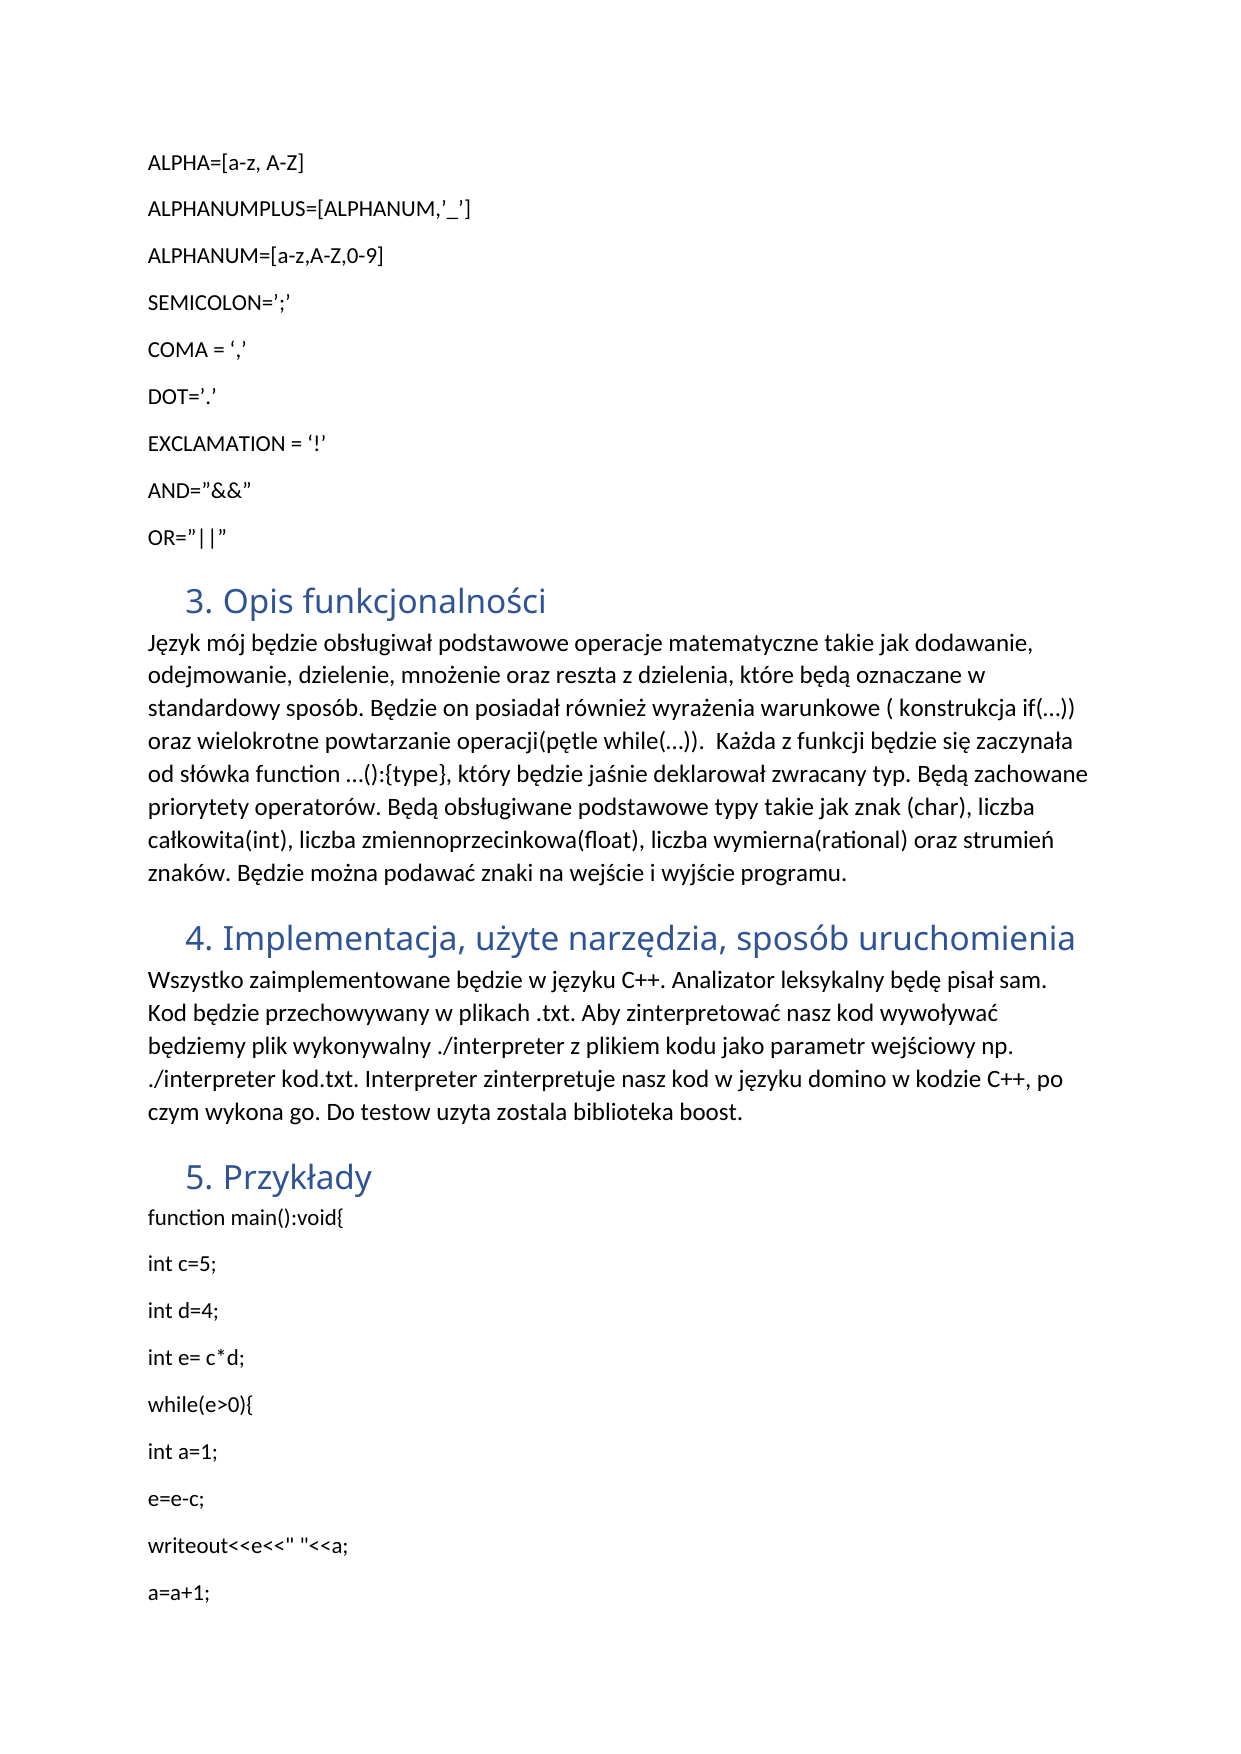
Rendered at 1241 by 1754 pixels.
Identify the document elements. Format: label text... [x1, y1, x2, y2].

text int c=5; [148, 1249, 1093, 1277]
text int d=4; [148, 1296, 1093, 1324]
text int e= c*d; [148, 1343, 1093, 1371]
text DOT=’.’ [148, 382, 1093, 410]
text ALPHA=[a-z, A-Z] [148, 148, 1093, 176]
text writeout<<e<<" "<<a; [148, 1531, 1093, 1559]
text int a=1; [148, 1437, 1093, 1465]
text SEMICOLON=’;’ [148, 288, 1093, 316]
text Wszystko zaimplementowane będzie w języku C++. Analizator leksykalny będę pisał sam. Kod będzie przechowywany w plikach .txt. Aby zinterpretować nasz kod wywoływać będziemy plik wykonywalny ./interpreter z plikiem kodu jako parametr wejściowy np. ./interpreter kod.txt. Interpreter zinterpretuje nasz kod w języku domino w kodzie C++, po czym wykona go. Do testow uzyta zostala biblioteka boost. [148, 964, 1093, 1126]
text AND=”&&” [148, 476, 1093, 504]
text ALPHANUMPLUS=[ALPHANUM,’_’] [148, 194, 1093, 222]
text a=a+1; [148, 1578, 1093, 1606]
text ALPHANUM=[a-z,A-Z,0-9] [148, 241, 1093, 269]
subtitle Implementacja, użyte narzędzia, sposób uruchomienia [185, 915, 1093, 961]
subtitle Opis funkcjonalności [185, 578, 1093, 623]
text EXCLAMATION = ‘!’ [148, 429, 1093, 457]
text COMA = ‘,’ [148, 335, 1093, 363]
text e=e-c; [148, 1484, 1093, 1512]
subtitle Przykłady [185, 1154, 1093, 1199]
text OR=”||” [148, 523, 1093, 551]
text function main():void{ [148, 1203, 1093, 1231]
text while(e>0){ [148, 1390, 1093, 1418]
text Język mój będzie obsługiwał podstawowe operacje matematyczne takie jak dodawanie, odejmowanie, dzielenie, mnożenie oraz reszta z dzielenia, które będą oznaczane w standardowy sposób. Będzie on posiadał również wyrażenia warunkowe ( konstrukcja if(…)) oraz wielokrotne powtarzanie operacji(pętle while(…)). Każda z funkcji będzie się zaczynała od słówka function …():{type}, który będzie jaśnie deklarował zwracany typ. Będą zachowane priorytety operatorów. Będą obsługiwane podstawowe typy takie jak znak (char), liczba całkowita(int), liczba zmiennoprzecinkowa(float), liczba wymierna(rational) oraz strumień znaków. Będzie można podawać znaki na wejście i wyjście programu. [148, 627, 1093, 888]
